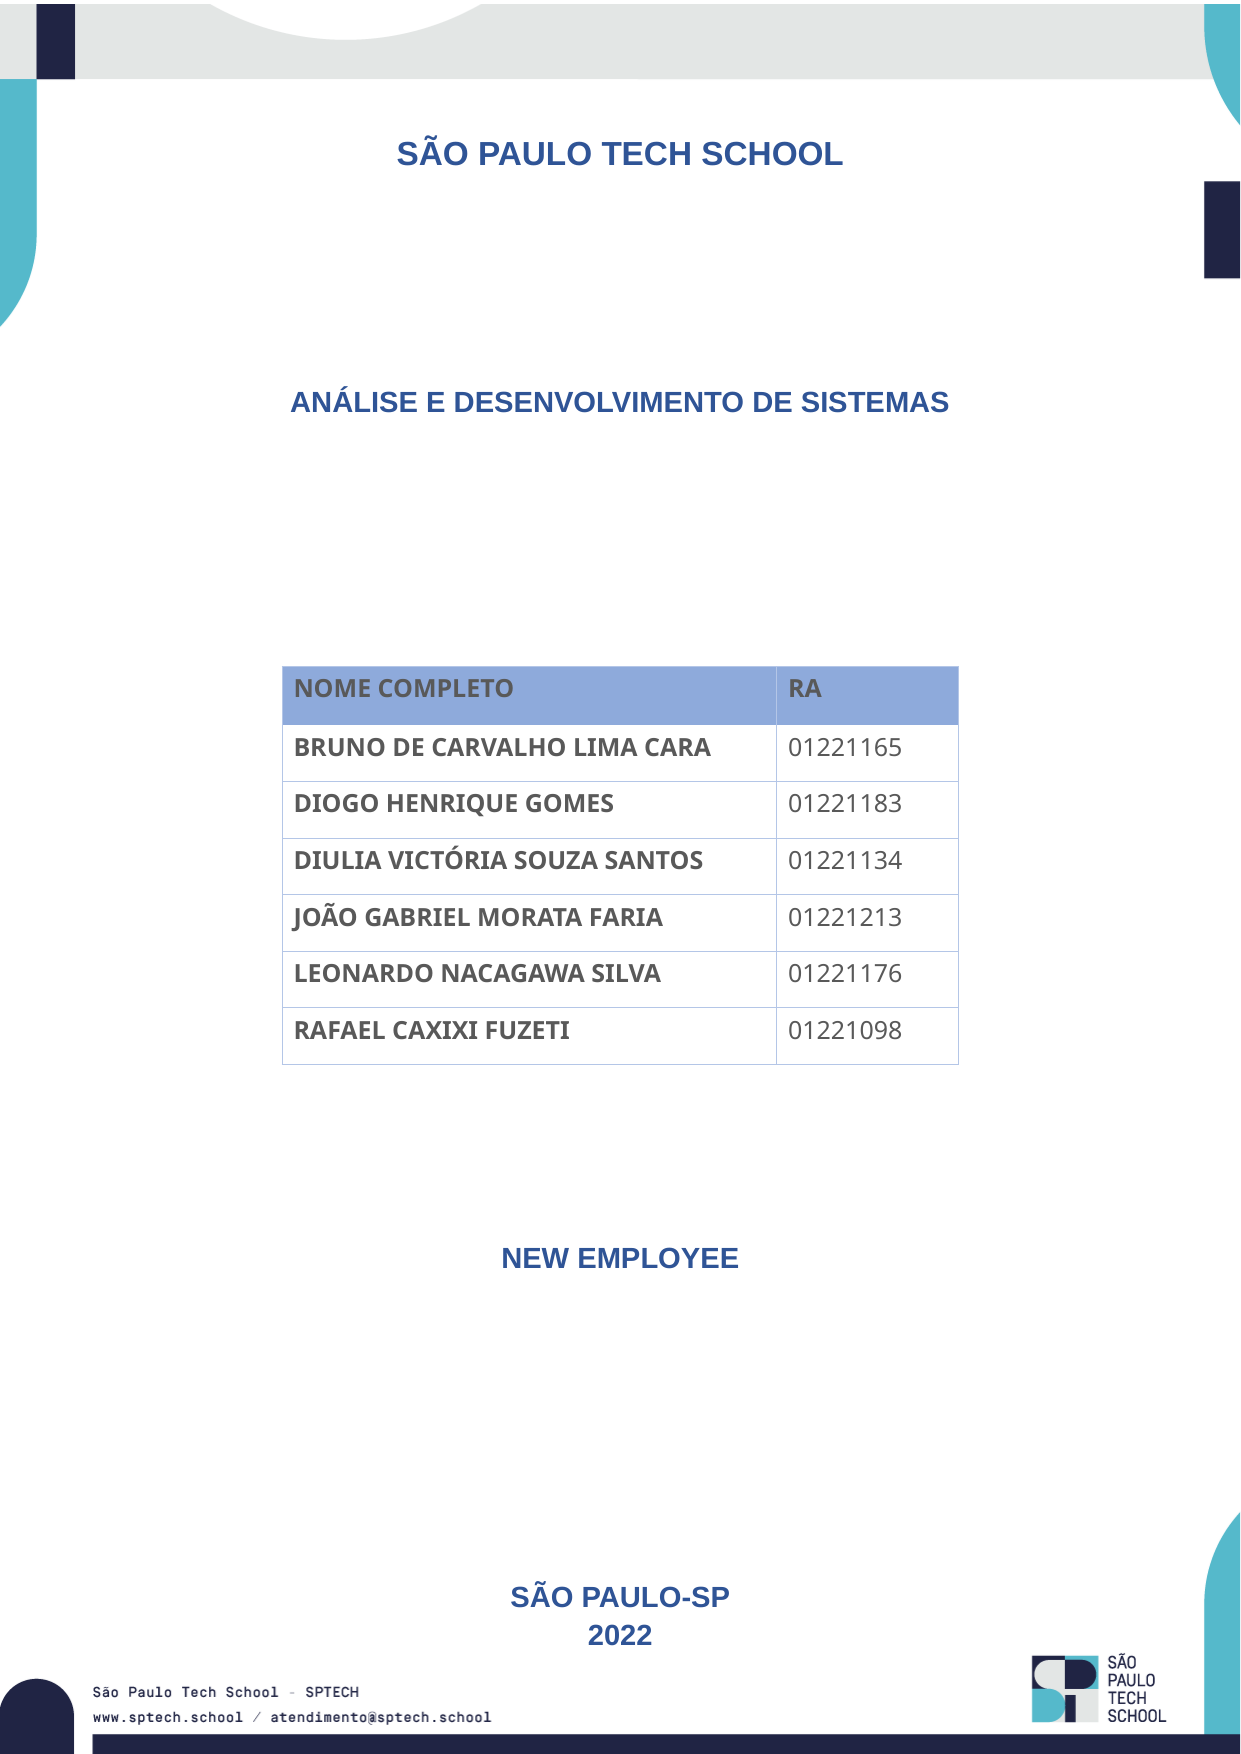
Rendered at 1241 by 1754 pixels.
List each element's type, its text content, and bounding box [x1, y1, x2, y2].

table_cell JOÃO GABRIEL MORATA FARIA [283, 895, 776, 951]
text SÃO PAULO-SP [100, 1580, 1140, 1614]
text ANÁLISE E DESENVOLVIMENTO DE SISTEMAS [100, 384, 1140, 418]
table_cell 01221176 [777, 952, 958, 1007]
table_header NOME COMPLETO [283, 667, 776, 722]
table_cell 01221165 [777, 725, 958, 781]
table_cell BRUNO DE CARVALHO LIMA CARA [283, 725, 776, 781]
text NEW EMPLOYEE [100, 1241, 1140, 1274]
table_cell LEONARDO NACAGAWA SILVA [283, 952, 776, 1007]
text 2022 [100, 1618, 1140, 1652]
table_cell 01221134 [777, 839, 958, 894]
table_header RA [777, 667, 958, 722]
table_cell 01221213 [777, 895, 958, 951]
table_cell DIULIA VICTÓRIA SOUZA SANTOS [283, 839, 776, 894]
table_cell RAFAEL CAXIXI FUZETI [283, 1008, 776, 1064]
table_cell DIOGO HENRIQUE GOMES [283, 782, 776, 837]
table_cell 01221098 [777, 1008, 958, 1064]
picture [0, 4, 1241, 1754]
table_cell 01221183 [777, 782, 958, 837]
subtitle SÃO PAULO TECH SCHOOL [100, 134, 1140, 173]
